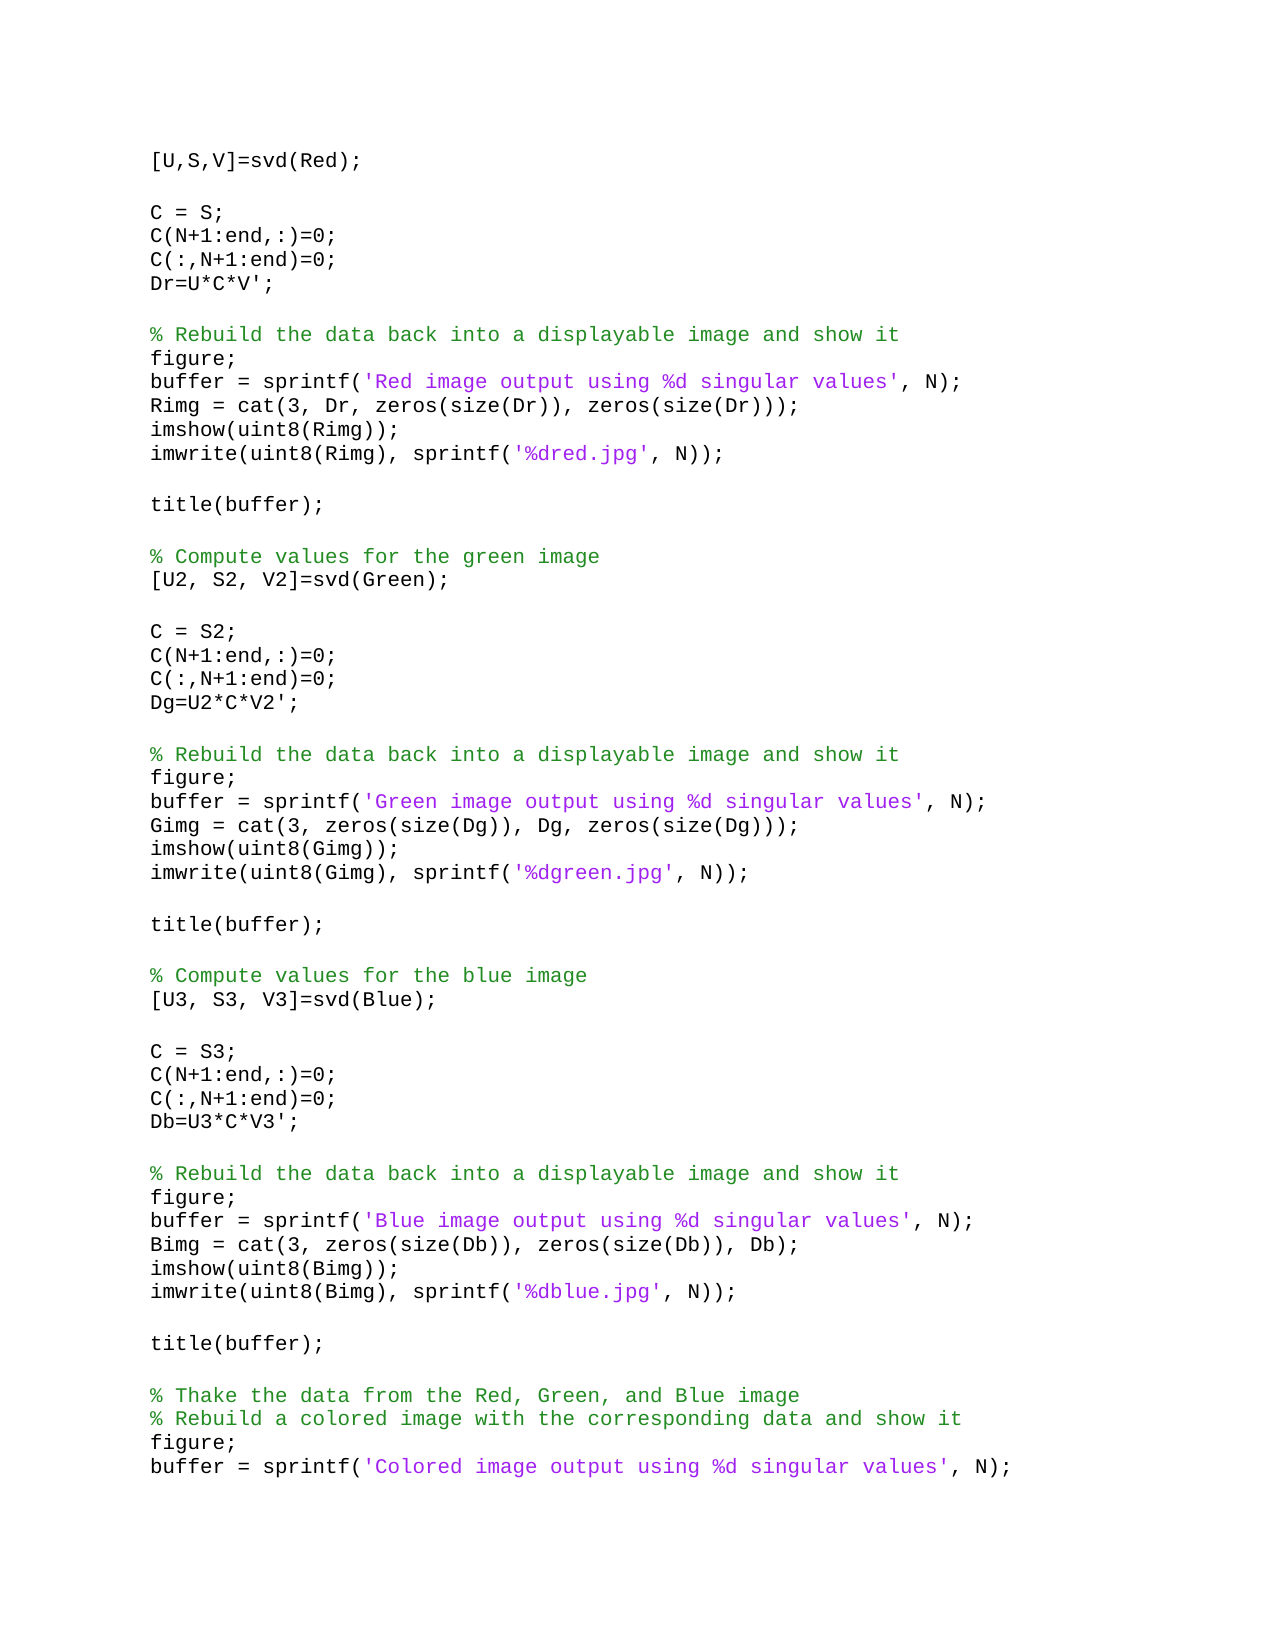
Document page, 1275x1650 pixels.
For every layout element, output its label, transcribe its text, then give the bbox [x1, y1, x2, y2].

text Db=U3*C*V3'; [150, 1112, 1125, 1135]
text buffer = sprintf('Blue image output using %d singular values', N); [150, 1211, 1125, 1234]
text imwrite(uint8(Gimg), sprintf('%dgreen.jpg', N)); [150, 862, 1125, 886]
text figure; [150, 1187, 1125, 1211]
text imshow(uint8(Rimg)); [150, 419, 1125, 442]
text Bimg = cat(3, zeros(size(Db)), zeros(size(Db)), Db); [150, 1234, 1125, 1258]
text Rimg = cat(3, Dr, zeros(size(Dr)), zeros(size(Dr))); [150, 395, 1125, 419]
text [U3, S3, V3]=svd(Blue); [150, 989, 1125, 1013]
text C(:,N+1:end)=0; [150, 668, 1125, 692]
text Dg=U2*C*V2'; [150, 692, 1125, 716]
text buffer = sprintf('Red image output using %d singular values', N); [150, 372, 1125, 395]
text imshow(uint8(Gimg)); [150, 838, 1125, 862]
text figure; [150, 1432, 1125, 1456]
text title(buffer); [150, 1333, 1125, 1357]
text figure; [150, 767, 1125, 791]
text % Compute values for the blue image [150, 965, 1125, 989]
text buffer = sprintf('Green image output using %d singular values', N); [150, 791, 1125, 815]
text [U,S,V]=svd(Red); [150, 150, 1125, 174]
text % Thake the data from the Red, Green, and Blue image [150, 1385, 1125, 1408]
text Dr=U*C*V'; [150, 273, 1125, 296]
text % Rebuild a colored image with the corresponding data and show it [150, 1408, 1125, 1432]
text [U2, S2, V2]=svd(Green); [150, 569, 1125, 593]
text C(:,N+1:end)=0; [150, 1088, 1125, 1112]
text imshow(uint8(Bimg)); [150, 1258, 1125, 1281]
text C(N+1:end,:)=0; [150, 645, 1125, 668]
text % Rebuild the data back into a displayable image and show it [150, 1163, 1125, 1187]
text figure; [150, 348, 1125, 372]
text % Rebuild the data back into a displayable image and show it [150, 324, 1125, 348]
text title(buffer); [150, 494, 1125, 518]
text C(N+1:end,:)=0; [150, 225, 1125, 249]
text C = S2; [150, 621, 1125, 645]
text imwrite(uint8(Rimg), sprintf('%dred.jpg', N)); [150, 442, 1125, 466]
text C = S3; [150, 1041, 1125, 1064]
text imwrite(uint8(Bimg), sprintf('%dblue.jpg', N)); [150, 1281, 1125, 1305]
text title(buffer); [150, 914, 1125, 937]
text C(N+1:end,:)=0; [150, 1064, 1125, 1088]
text buffer = sprintf('Colored image output using %d singular values', N); [150, 1456, 1125, 1479]
text Gimg = cat(3, zeros(size(Dg)), Dg, zeros(size(Dg))); [150, 815, 1125, 838]
text C = S; [150, 202, 1125, 225]
text C(:,N+1:end)=0; [150, 249, 1125, 273]
text % Rebuild the data back into a displayable image and show it [150, 744, 1125, 767]
text % Compute values for the green image [150, 546, 1125, 569]
